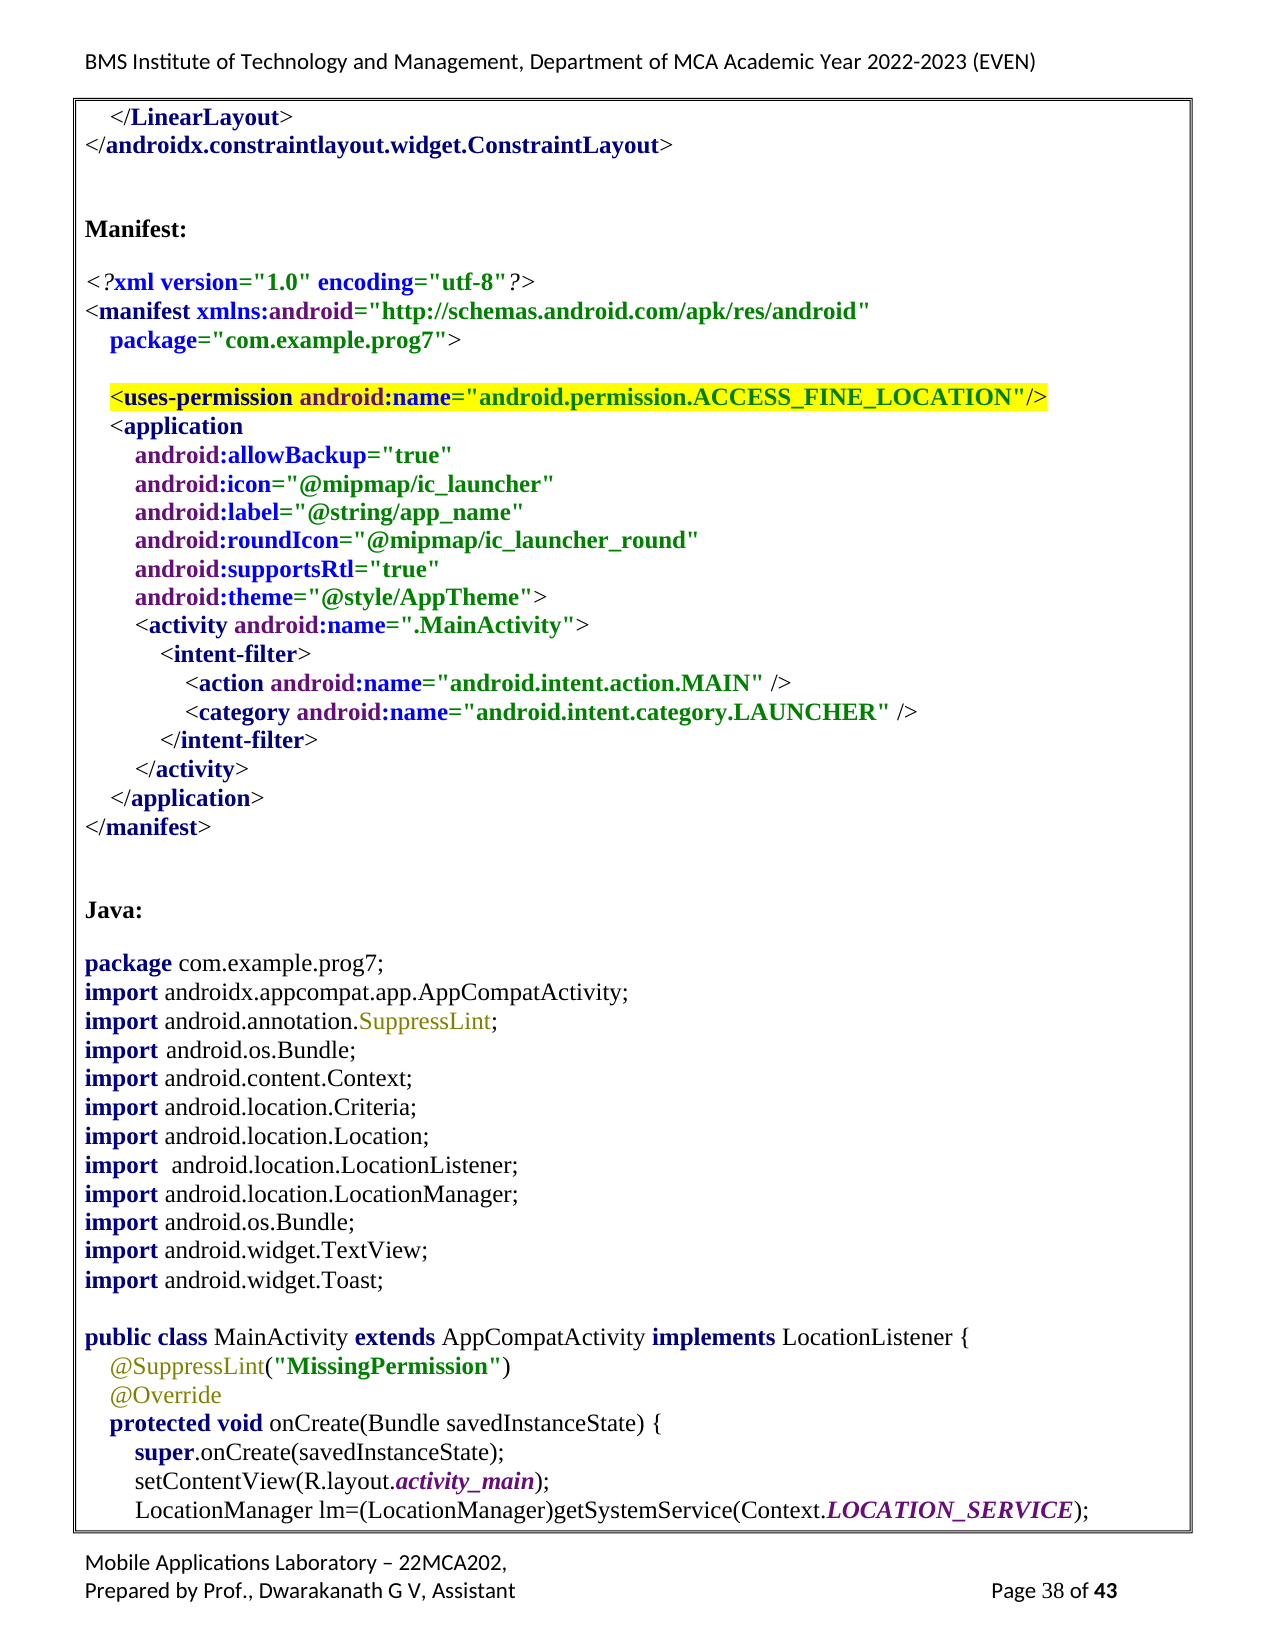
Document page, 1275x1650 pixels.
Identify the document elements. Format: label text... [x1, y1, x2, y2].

text import android.widget.Toast; [84, 1265, 1194, 1293]
text import android.os.Bundle; import android.content.Context; import android.location.Criteria; import android.location.Location; [84, 1035, 429, 1150]
text protected void onCreate(Bundle savedInstanceState) { super.onCreate(savedInstanceState); setContentView(R.layout.activity_main); [109, 1408, 664, 1495]
text Manifest: [84, 214, 1194, 243]
text </intent-filter> [159, 726, 1194, 754]
text import android.location.LocationListener; import android.location.LocationManager; import android.os.Bundle; [84, 1150, 518, 1236]
text <intent-filter> [159, 639, 1194, 668]
text </androidx.constraintlayout.widget.ConstraintLayout> [84, 131, 1194, 159]
text Java: [84, 895, 1194, 924]
text <uses-permission android:name="android.permission.ACCESS_FINE_LOCATION"/> [109, 382, 1194, 411]
text import android.widget.TextView; [84, 1236, 1194, 1265]
text </application> [82, 783, 292, 812]
text LocationManager lm=(LocationManager)getSystemService(Context.LOCATION_SERVICE); [135, 1495, 1194, 1523]
text <category android:name="android.intent.category.LAUNCHER" /> [184, 697, 1194, 726]
text <?xml version="1.0" encoding="utf-8"?> [84, 267, 1194, 296]
text android:roundIcon="@mipmap/ic_launcher_round" android:supportsRtl="true" android:theme="@style/AppTheme"> [134, 526, 788, 611]
text </activity> [82, 754, 301, 783]
text <action android:name="android.intent.action.MAIN" /> [184, 668, 1194, 697]
text public class MainActivity extends AppCompatActivity implements LocationListener { @SuppressLint("MissingPermission") [84, 1322, 1194, 1380]
text </LinearLayout> [109, 102, 1194, 131]
text package com.example.prog7; [84, 948, 1194, 977]
text @Override [109, 1380, 1194, 1408]
text </manifest> [82, 812, 213, 841]
text import android.annotation.SuppressLint; [84, 1006, 1194, 1035]
text import androidx.appcompat.app.AppCompatActivity; [84, 977, 1194, 1006]
text <activity android:name=".MainActivity"> [134, 611, 1194, 639]
text <application android:allowBackup="true" android:icon="@mipmap/ic_launcher" android:label="@string/app_name" [109, 411, 559, 526]
text <manifest xmlns:android="http://schemas.android.com/apk/res/android" package="com.example.prog7"> [84, 296, 871, 354]
